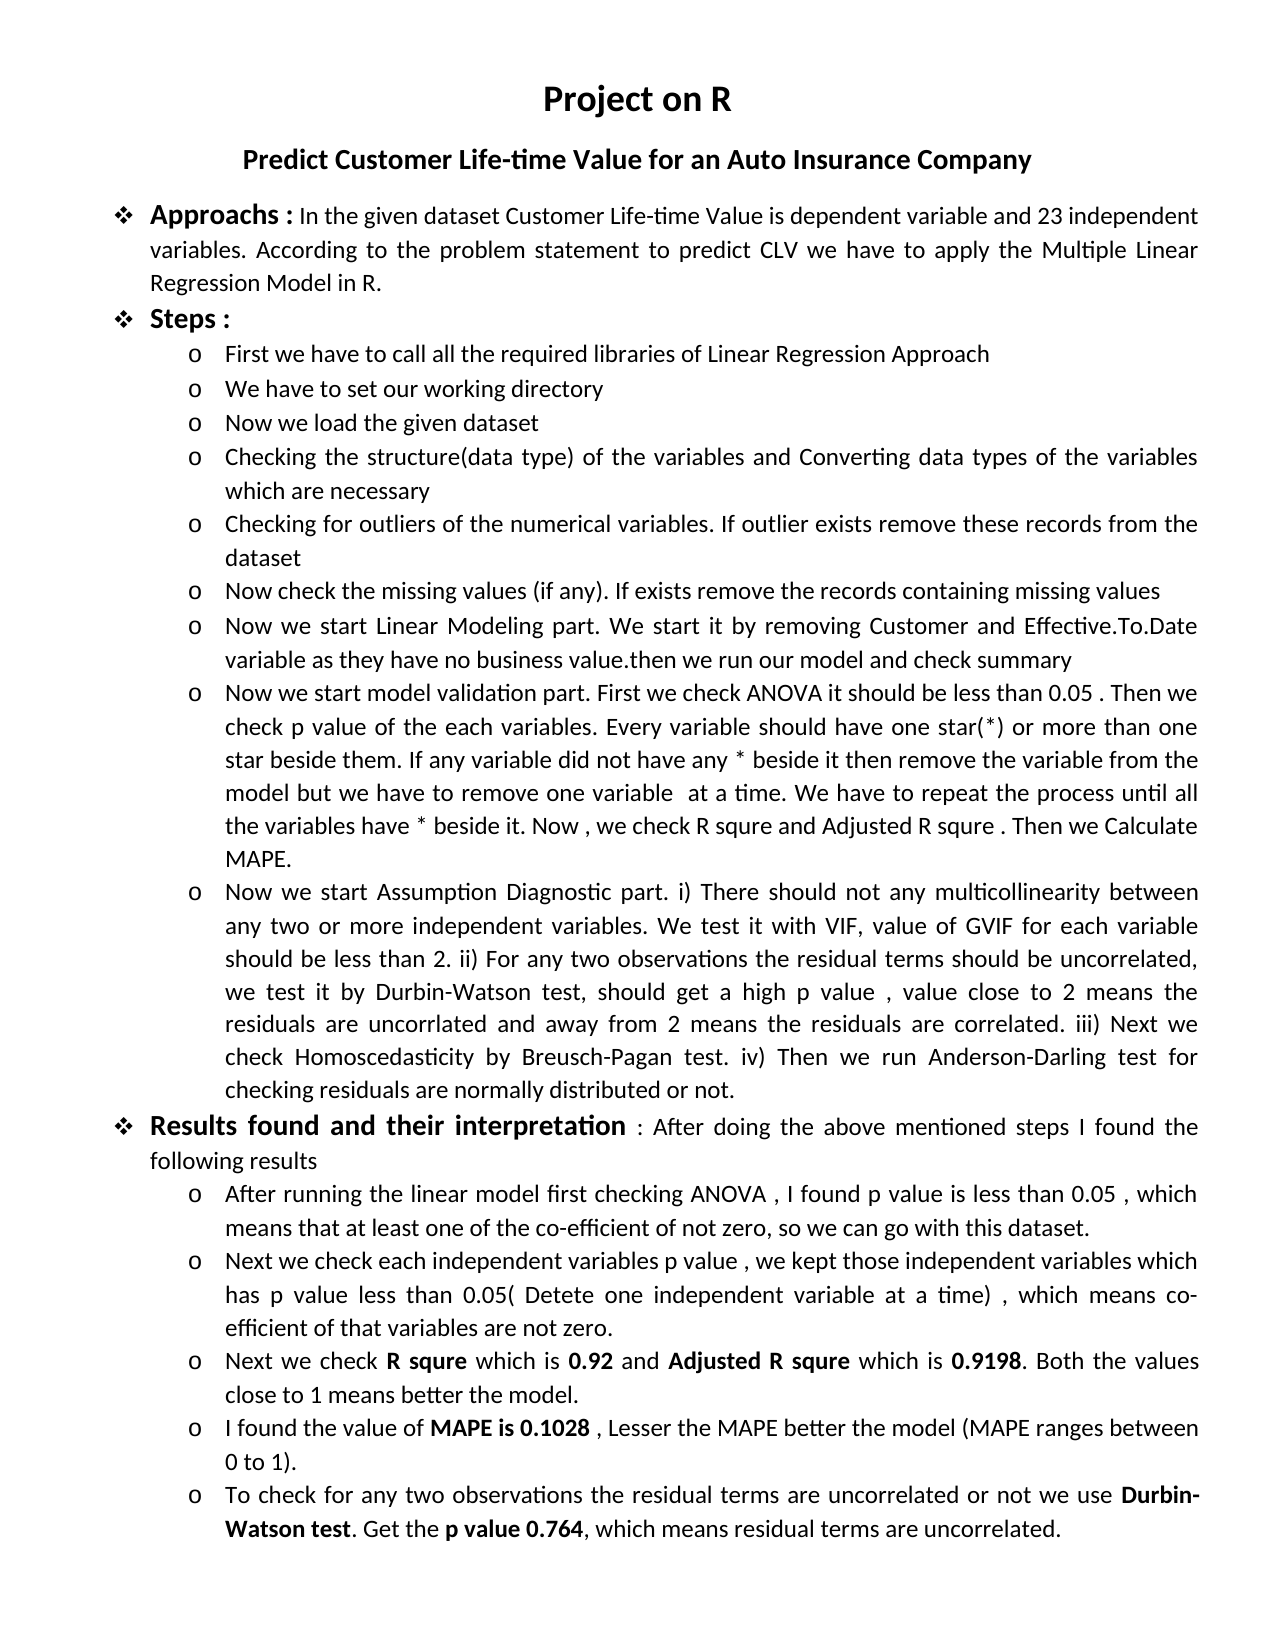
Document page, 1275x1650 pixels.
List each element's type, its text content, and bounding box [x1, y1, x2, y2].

list Now we load the given dataset [187, 407, 1200, 439]
list Checking for outliers of the numerical variables. If outlier exists remove these records from the dataset [187, 508, 1200, 573]
list Next we check each independent variables p value , we kept those independent variables which has p value less than 0.05( Detete one independent variable at a time) , which means co-efficient of that variables are not zero. [187, 1245, 1200, 1343]
list Approachs : In the given dataset Customer Life-time Value is dependent variable and 23 independent variables. According to the problem statement to predict CLV we have to apply the Multiple Linear Regression Model in R. [112, 196, 1200, 298]
list To check for any two observations the residual terms are uncorrelated or not we use Durbin-Watson test. Get the p value 0.764, which means residual terms are uncorrelated. [187, 1479, 1200, 1544]
list We have to set our working directory [187, 373, 1200, 404]
list Results found and their interpretation : After doing the above mentioned steps I found the following results [112, 1107, 1200, 1176]
list Next we check R squre which is 0.92 and Adjusted R squre which is 0.9198. Both the values close to 1 means better the model. [187, 1345, 1200, 1410]
list First we have to call all the required libraries of Linear Regression Approach [187, 338, 1200, 370]
list Now check the missing values (if any). If exists remove the records containing missing values [187, 576, 1200, 607]
list Now we start Linear Modeling part. We start it by removing Customer and Effective.To.Date variable as they have no business value.then we run our model and check summary [187, 610, 1200, 674]
list Now we start model validation part. First we check ANOVA it should be less than 0.05 . Then we check p value of the each variables. Every variable should have one star(*) or more than one star beside them. If any variable did not have any * beside it then remove the variable from the model but we have to remove one variable at a time. We have to repeat the process until all the variables have * beside it. Now , we check R squre and Adjusted R squre . Then we Calculate MAPE. [187, 677, 1200, 873]
list I found the value of MAPE is 0.1028 , Lesser the MAPE better the model (MAPE ranges between 0 to 1). [187, 1412, 1200, 1477]
list After running the linear model first checking ANOVA , I found p value is less than 0.05 , which means that at least one of the co-efficient of not zero, so we can go with this dataset. [187, 1178, 1200, 1243]
text Project on R [75, 75, 1200, 121]
list Checking the structure(data type) of the variables and Converting data types of the variables which are necessary [187, 441, 1200, 506]
list Steps : [112, 300, 1200, 336]
text Predict Customer Life-time Value for an Auto Insurance Company [75, 141, 1200, 177]
list Now we start Assumption Diagnostic part. i) There should not any multicollinearity between any two or more independent variables. We test it with VIF, value of GVIF for each variable should be less than 2. ii) For any two observations the residual terms should be uncorrelated, we test it by Durbin-Watson test, should get a high p value , value close to 2 means the residuals are uncorrlated and away from 2 means the residuals are correlated. iii) Next we check Homoscedasticity by Breusch-Pagan test. iv) Then we run Anderson-Darling test for checking residuals are normally distributed or not. [187, 876, 1200, 1105]
